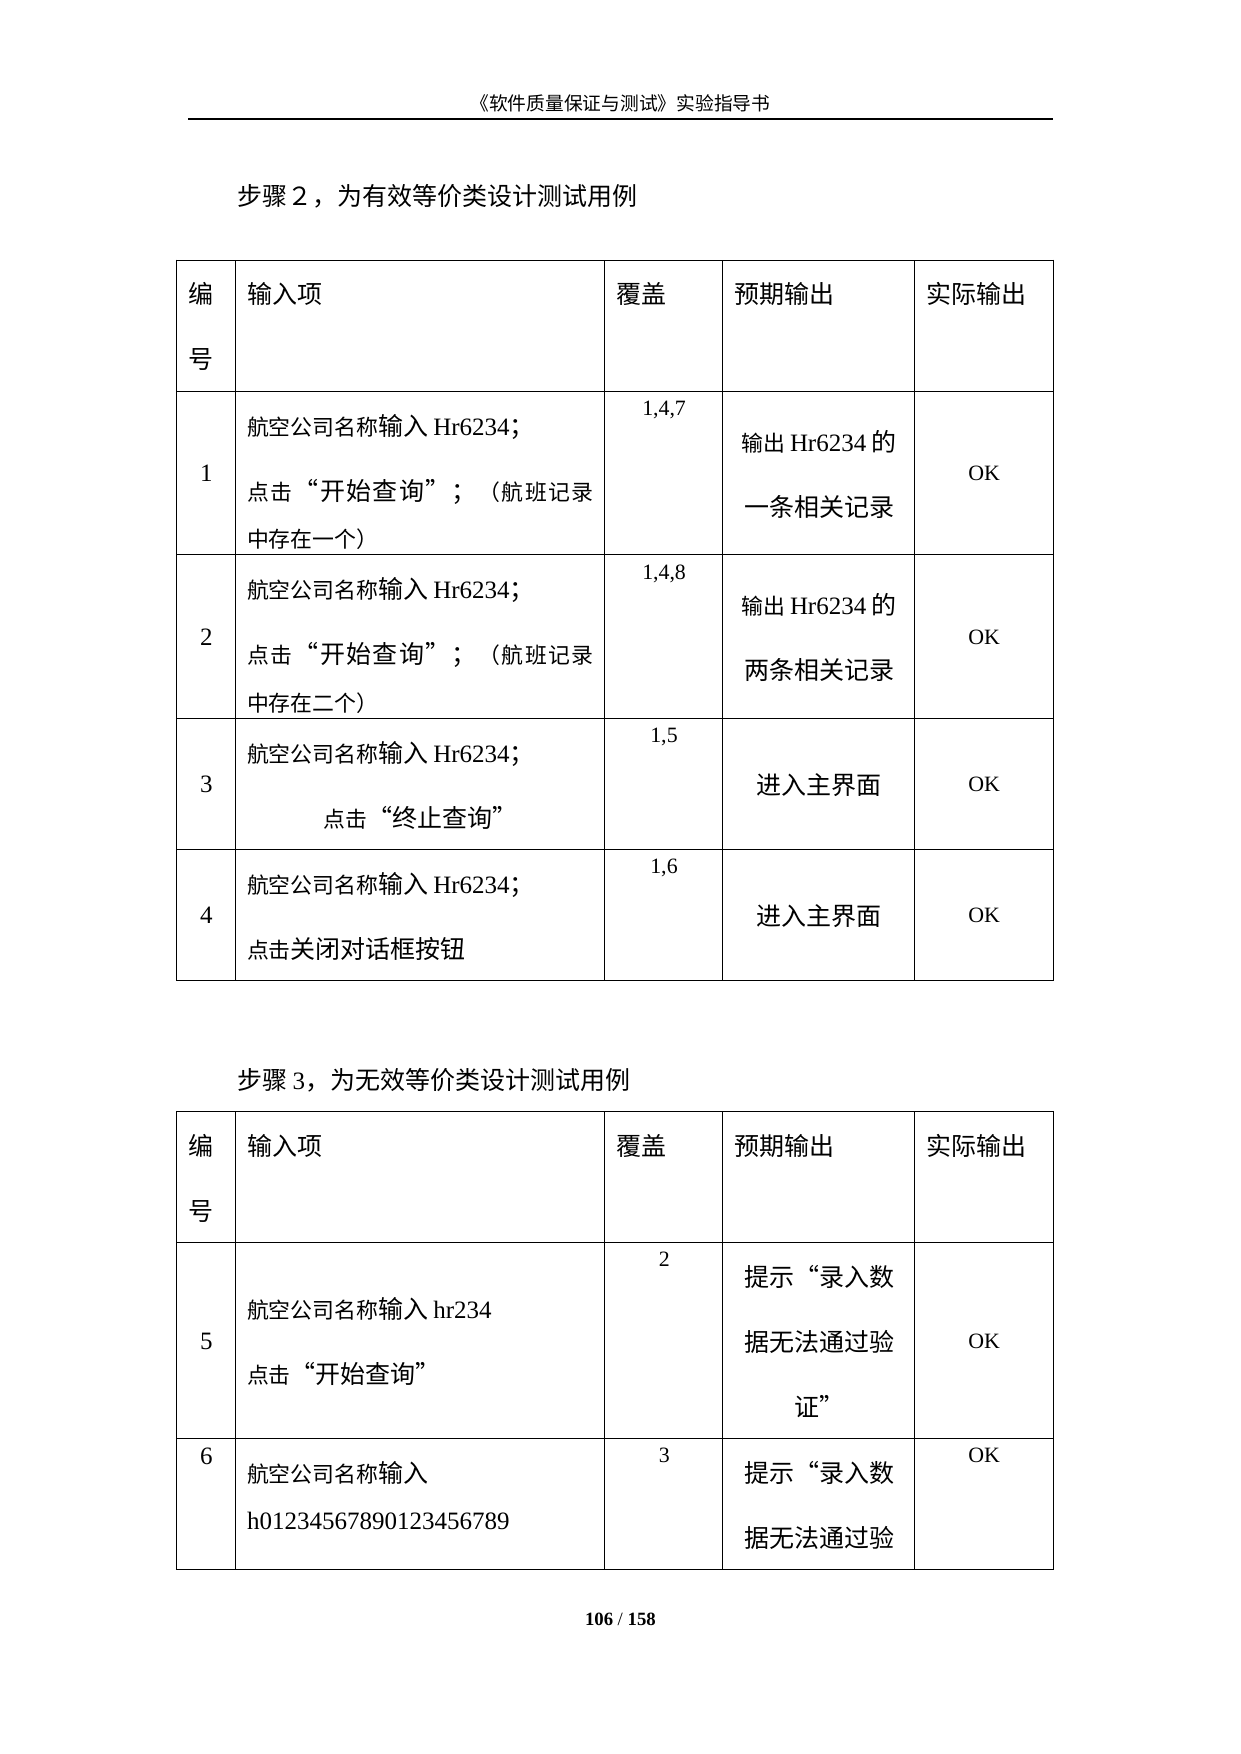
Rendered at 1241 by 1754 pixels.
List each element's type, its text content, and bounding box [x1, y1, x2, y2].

table_cell 输出Hr6234的一条相关记录 [723, 392, 914, 554]
table_header 预期输出 [723, 1112, 914, 1242]
table_header 输入项 [236, 261, 604, 391]
table_header 实际输出 [915, 1112, 1053, 1242]
table_cell 航空公司名称输入Hr6234； 点击关闭对话框按钮 [236, 850, 604, 980]
table_cell 3 [605, 1439, 722, 1569]
table_cell 1 [177, 392, 235, 554]
table_cell 航空公司名称输入hr234 点击“开始查询” [236, 1243, 604, 1438]
table_cell 6 [177, 1439, 235, 1569]
text 步骤２，为有效等价类设计测试用例 [187, 162, 1053, 227]
table_cell 1,6 [605, 850, 722, 980]
table_cell OK [915, 1243, 1053, 1438]
table_cell OK [915, 392, 1053, 554]
table_cell 航空公司名称输入Hr6234； 点击“终止查询” [236, 719, 604, 849]
table_cell 3 [177, 719, 235, 849]
table_cell OK [915, 719, 1053, 849]
table_cell 1,4,8 [605, 555, 722, 718]
table_cell 进入主界面 [723, 719, 914, 849]
table_cell OK [915, 1439, 1053, 1569]
table_cell OK [915, 850, 1053, 980]
table_cell 1,4,7 [605, 392, 722, 554]
table_cell 2 [177, 555, 235, 718]
table_header 预期输出 [723, 261, 914, 391]
table_cell OK [915, 555, 1053, 718]
table_header 输入项 [236, 1112, 604, 1242]
table_header 覆盖 [605, 261, 722, 391]
table_cell 4 [177, 850, 235, 980]
text 步骤3，为无效等价类设计测试用例 [187, 1046, 1053, 1111]
table_header 覆盖 [605, 1112, 722, 1242]
table_header 编号 [177, 261, 235, 391]
table_cell 输出Hr6234的两条相关记录 [723, 555, 914, 718]
table_cell 提示“录入数据无法通过验证” [723, 1439, 914, 1569]
table_cell 航空公司名称输入Hr6234； 点击“开始查询”；（航班记录中存在二个） [236, 555, 604, 718]
table_cell 1,5 [605, 719, 722, 849]
table_header 实际输出 [915, 261, 1053, 391]
table_cell 提示“录入数据无法通过验证” [723, 1243, 914, 1438]
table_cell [236, 1439, 604, 1569]
table_header 编号 [177, 1112, 235, 1242]
table_cell 2 [605, 1243, 722, 1438]
table_cell 5 [177, 1243, 235, 1438]
table_cell 航空公司名称输入Hr6234； 点击“开始查询”；（航班记录中存在一个） [236, 392, 604, 554]
table_cell 进入主界面 [723, 850, 914, 980]
